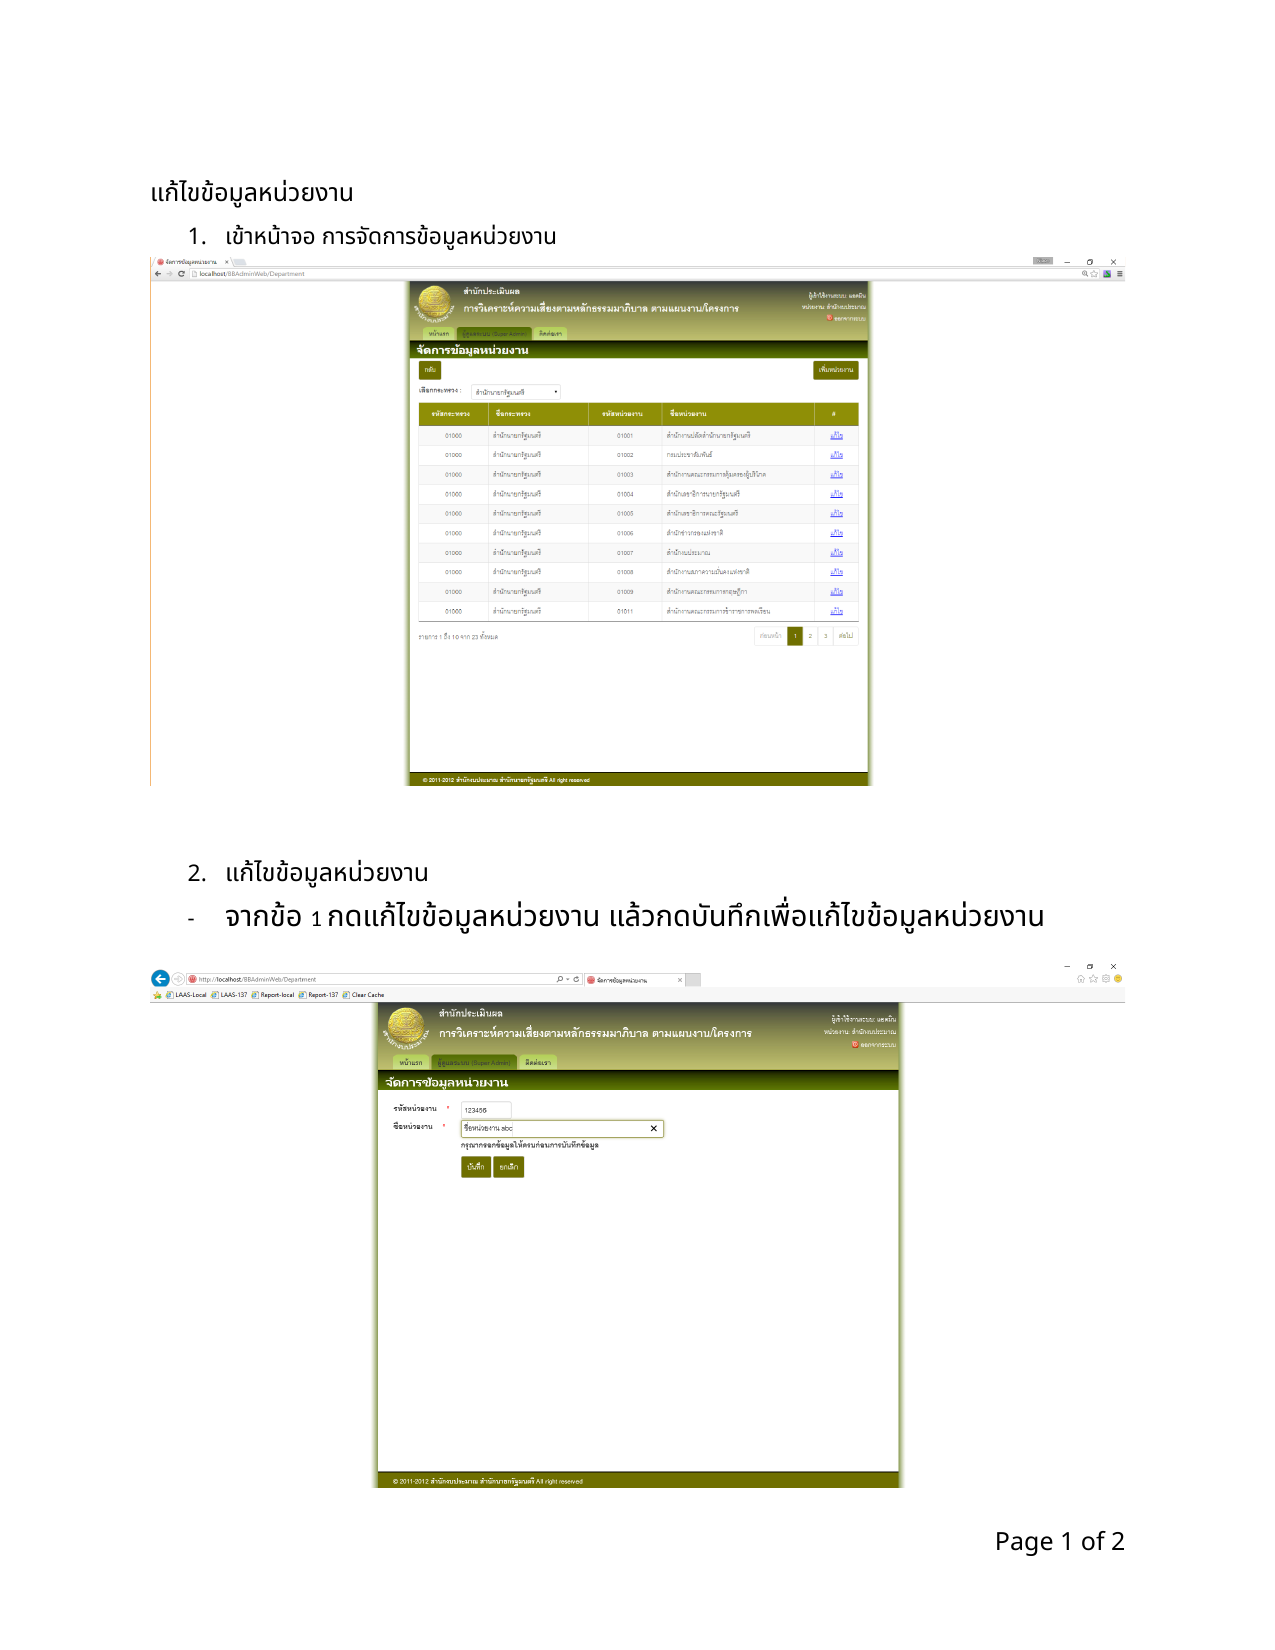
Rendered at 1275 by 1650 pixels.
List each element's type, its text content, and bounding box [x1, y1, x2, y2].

picture [150, 257, 1125, 786]
subtitle เข้าหน้าจอ การจัดการข้อมูลหน่วยงาน [187, 220, 1125, 255]
subtitle แก้ไขข้อมูลหน่วยงาน [150, 175, 1125, 213]
subtitle แก้ไขข้อมูลหน่วยงาน [187, 855, 1125, 893]
list จากข้อ 1 กดแก้ไขข้อมูลหน่วยงาน แล้วกดบันทึกเพื่อแก้ไขข้อมูลหน่วยงาน [187, 896, 1125, 940]
picture [150, 960, 1125, 1488]
